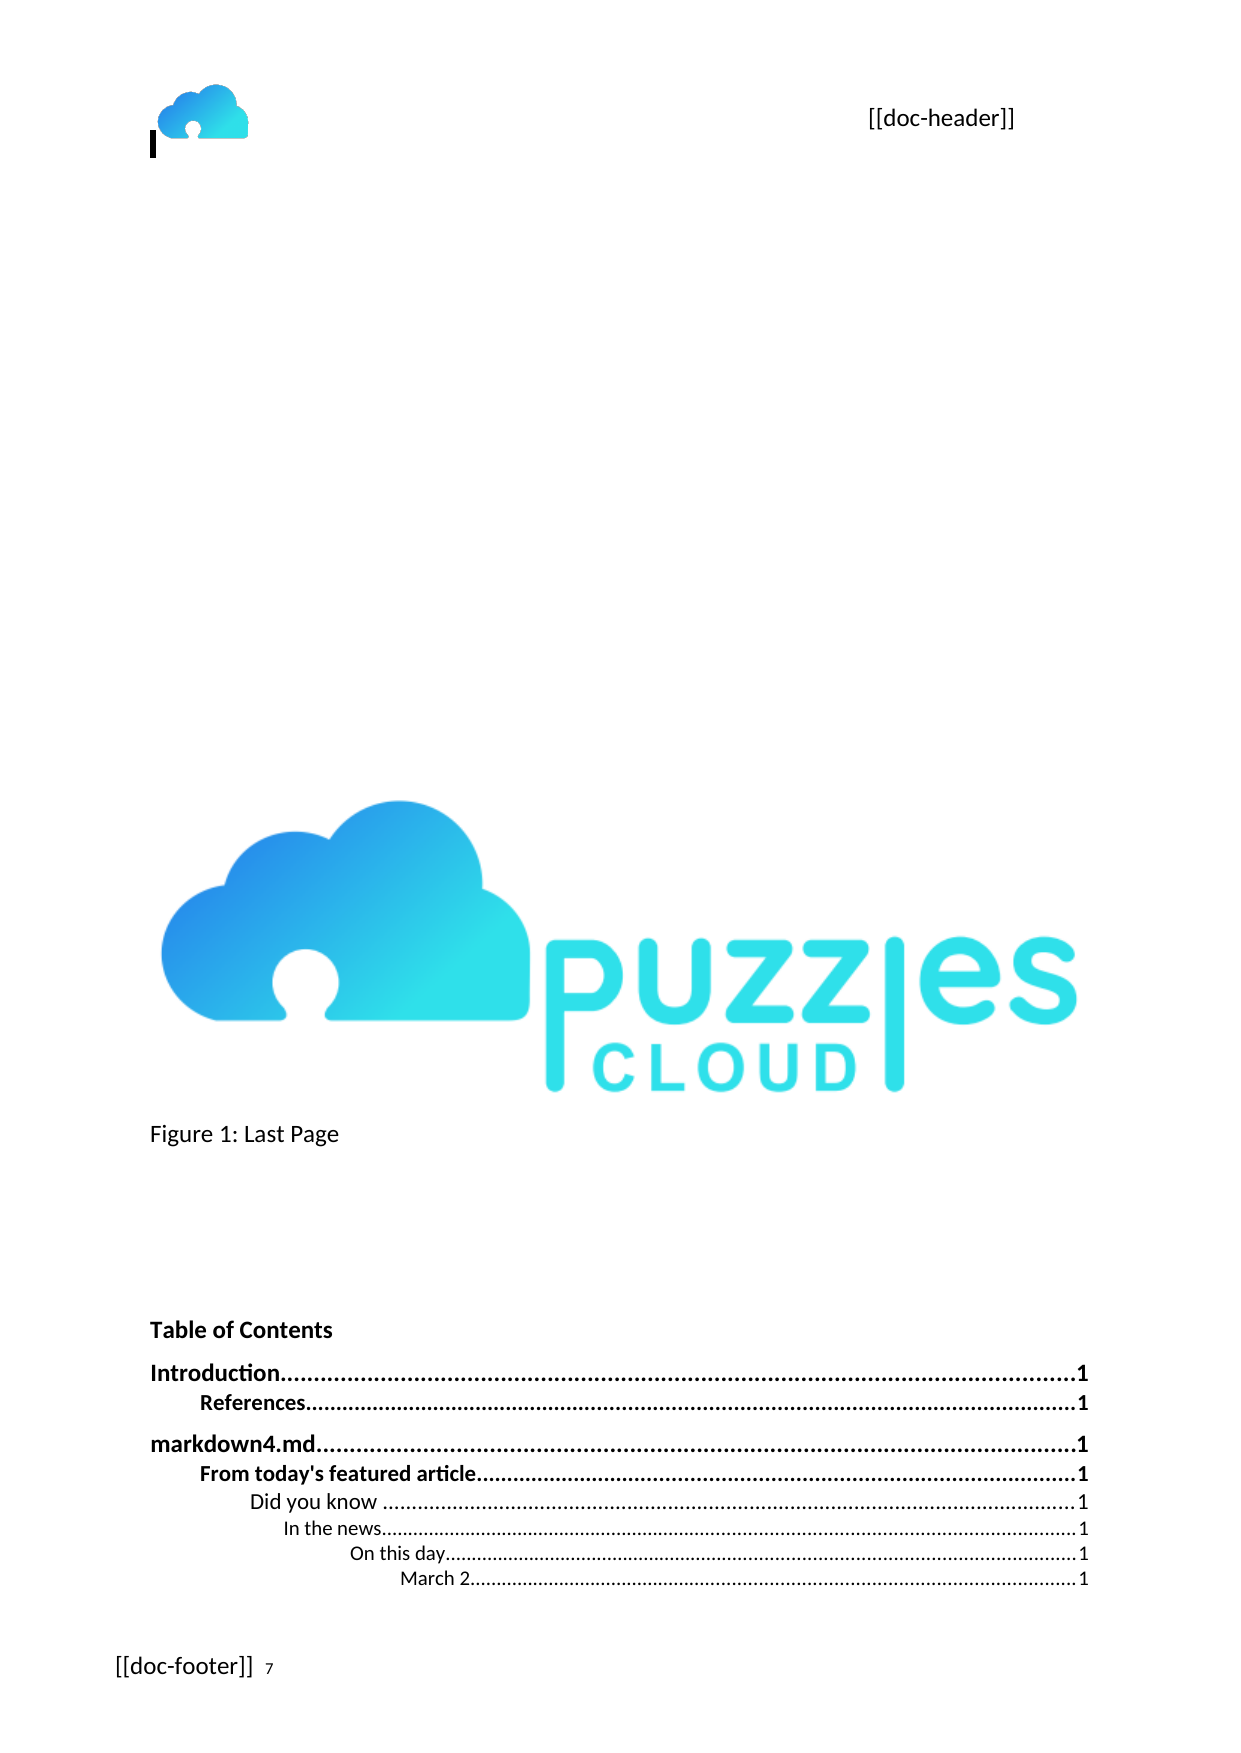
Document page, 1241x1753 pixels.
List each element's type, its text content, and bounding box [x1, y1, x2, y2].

picture [156, 73, 249, 153]
picture [150, 793, 1090, 1103]
text Figure 1: Last Page [150, 1118, 1090, 1149]
